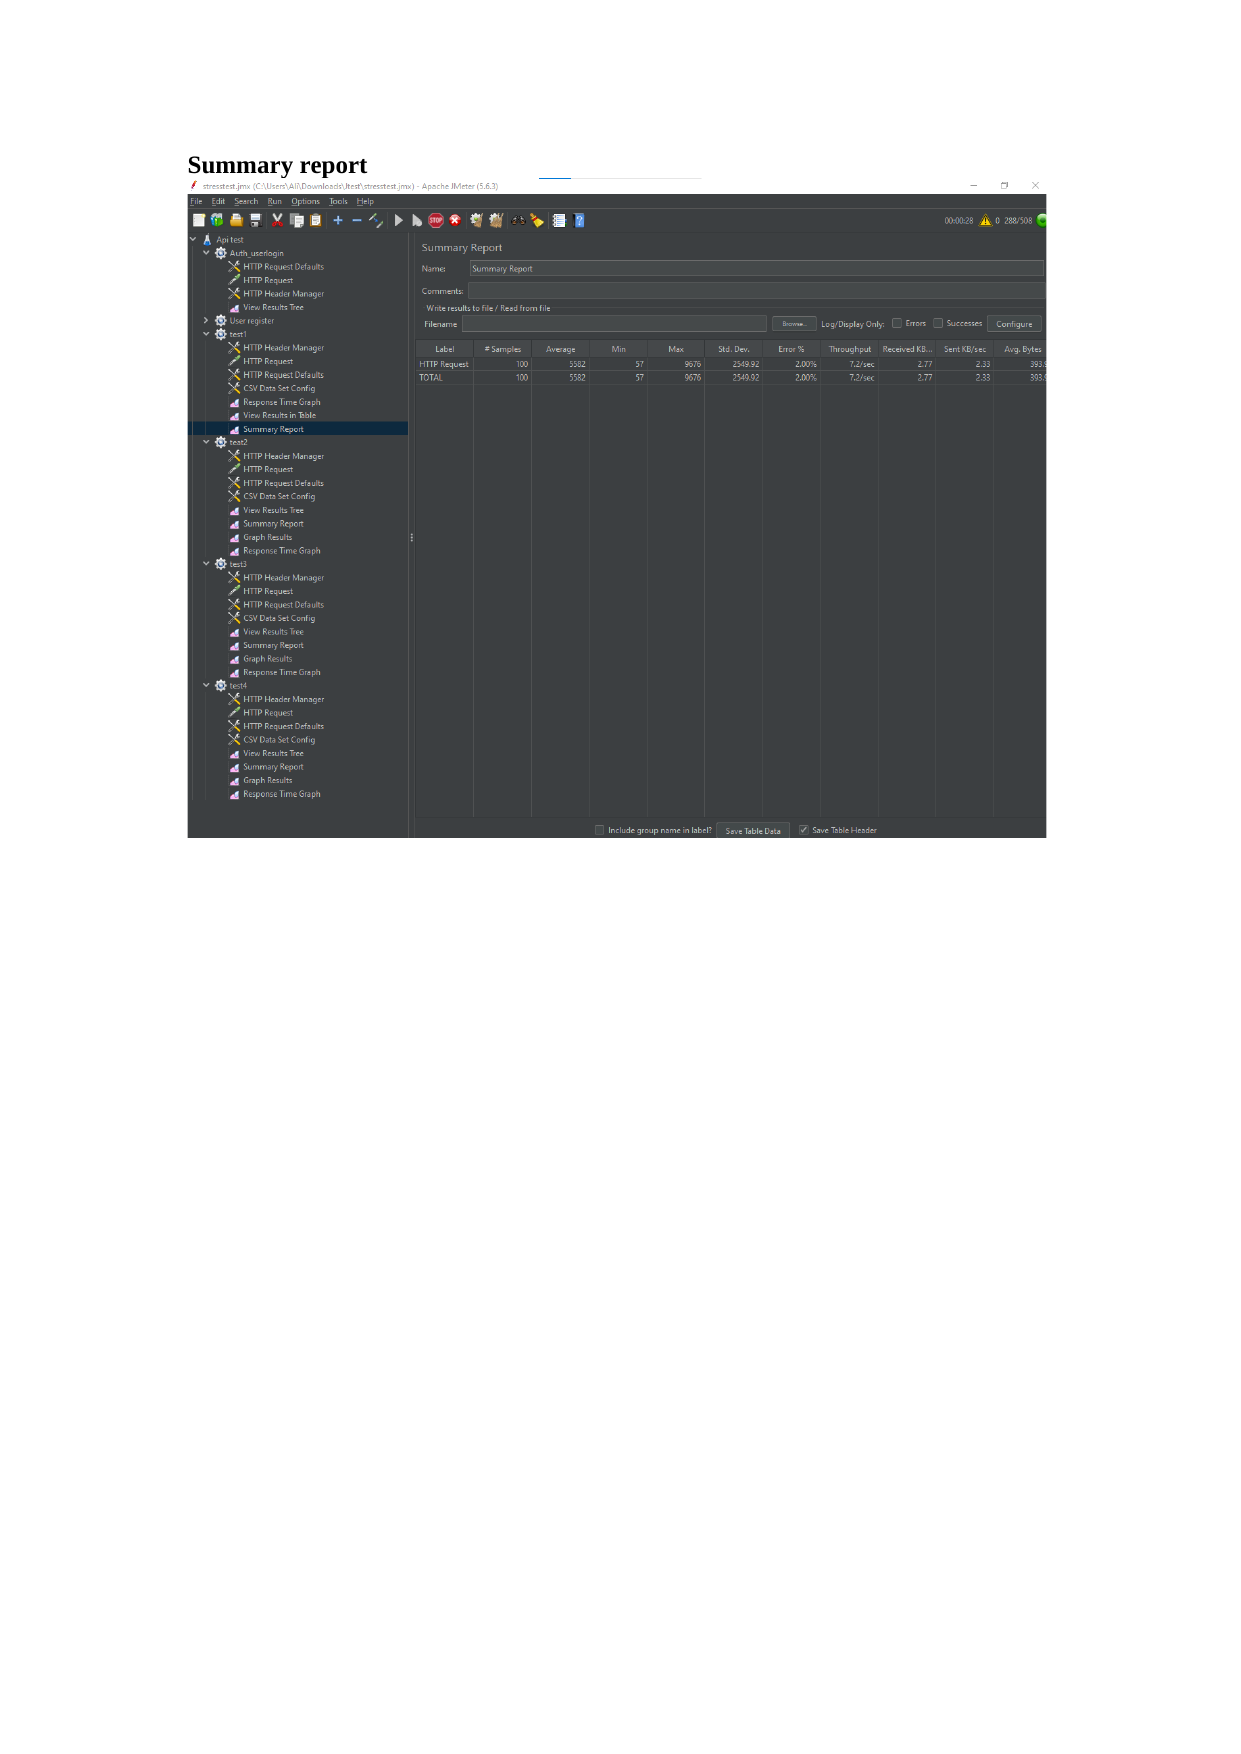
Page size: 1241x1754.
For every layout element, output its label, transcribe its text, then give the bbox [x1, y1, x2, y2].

picture [187, 178, 1047, 838]
